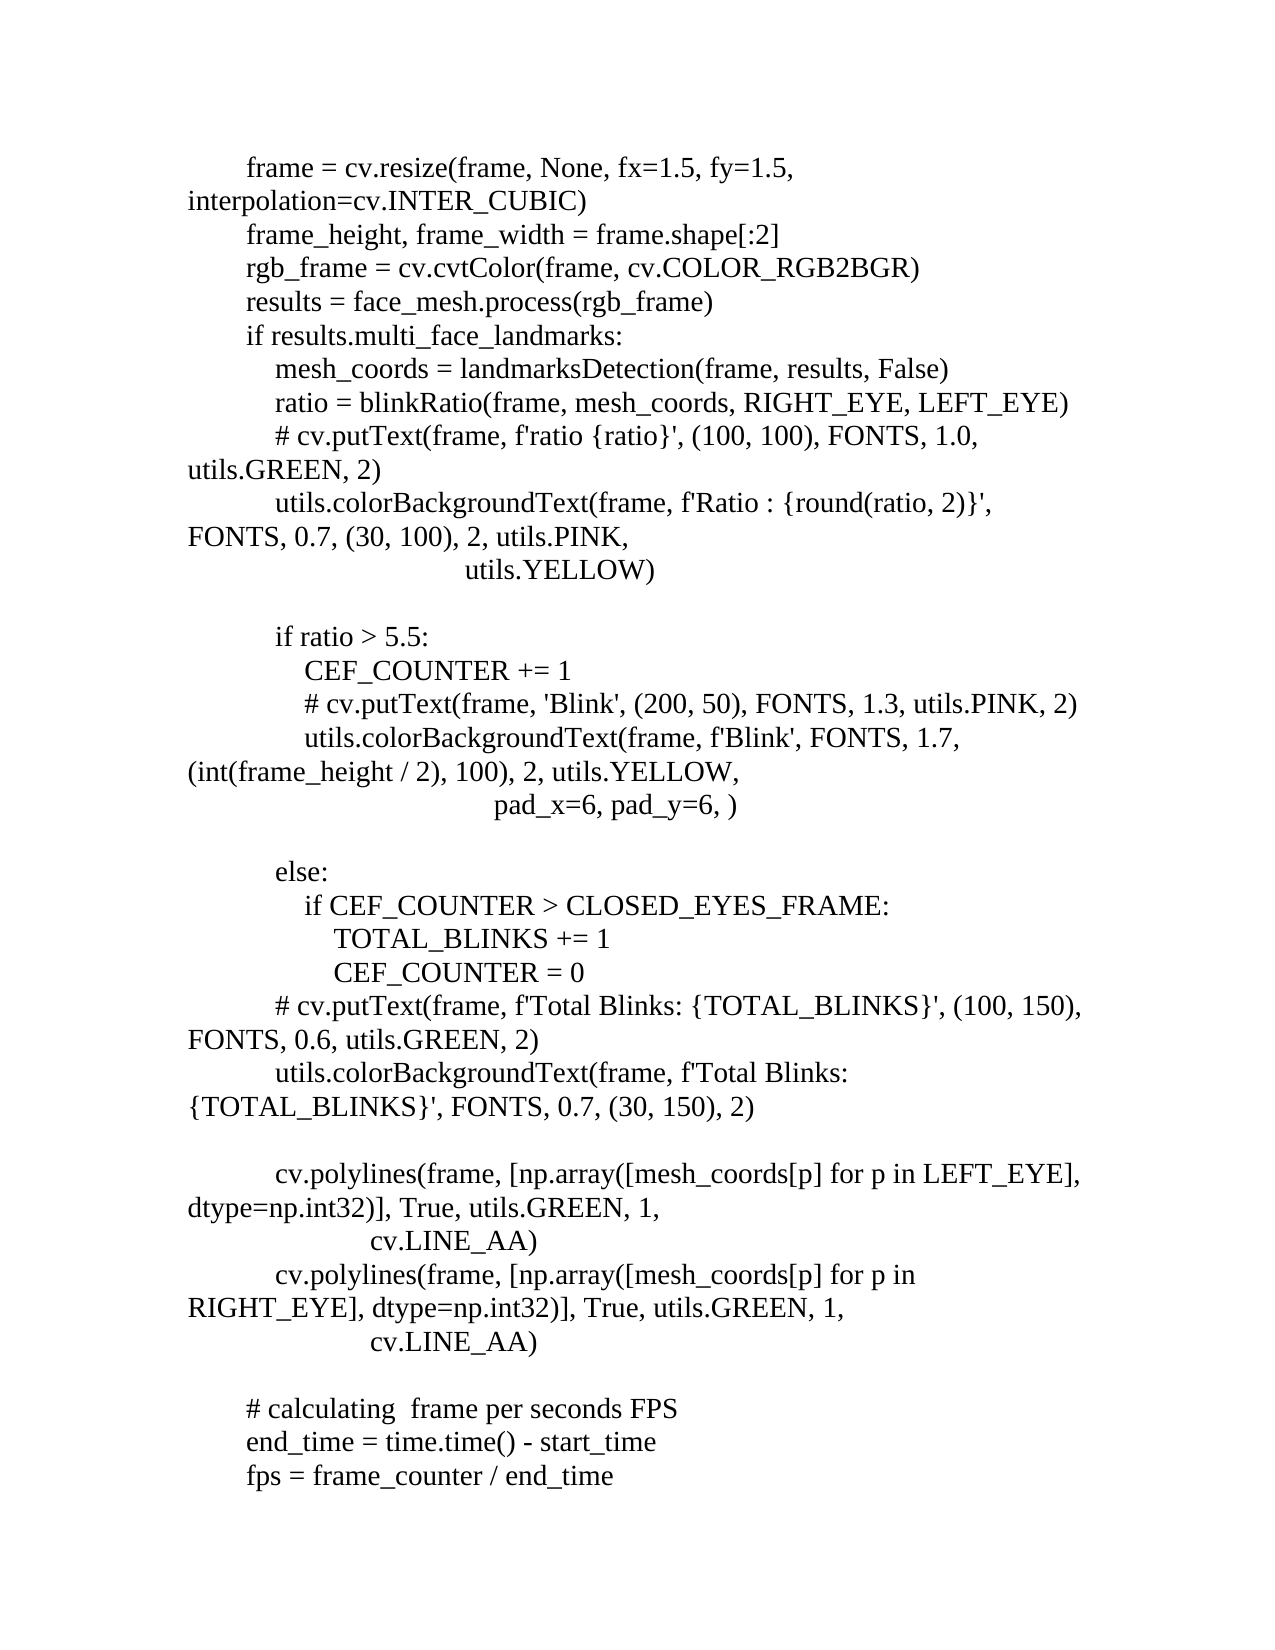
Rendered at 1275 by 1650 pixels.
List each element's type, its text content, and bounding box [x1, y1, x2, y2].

text else: [187, 854, 1087, 888]
text CEF_COUNTER += 1 [187, 653, 1087, 687]
text cv.polylines(frame, [np.array([mesh_coords[p] for p in LEFT_EYE], dtype=np.int32)], True, utils.GREEN, 1, [187, 1156, 1087, 1223]
text ratio = blinkRatio(frame, mesh_coords, RIGHT_EYE, LEFT_EYE) [187, 385, 1087, 418]
text cv.LINE_AA) [187, 1324, 1087, 1357]
text rgb_frame = cv.cvtColor(frame, cv.COLOR_RGB2BGR) [187, 251, 1087, 284]
text # calculating frame per seconds FPS [187, 1391, 1087, 1424]
text utils.colorBackgroundText(frame, f'Total Blinks: {TOTAL_BLINKS}', FONTS, 0.7, (30, 150), 2) [187, 1056, 1087, 1123]
text # cv.putText(frame, f'ratio {ratio}', (100, 100), FONTS, 1.0, utils.GREEN, 2) [187, 418, 1087, 485]
text if CEF_COUNTER > CLOSED_EYES_FRAME: [187, 888, 1087, 921]
text TOTAL_BLINKS += 1 [187, 921, 1087, 955]
text results = face_mesh.process(rgb_frame) [187, 284, 1087, 318]
text utils.YELLOW) [187, 552, 1087, 586]
text if results.multi_face_landmarks: [187, 318, 1087, 351]
text frame = cv.resize(frame, None, fx=1.5, fy=1.5, interpolation=cv.INTER_CUBIC) [187, 150, 1087, 217]
text cv.polylines(frame, [np.array([mesh_coords[p] for p in RIGHT_EYE], dtype=np.int32)], True, utils.GREEN, 1, [187, 1257, 1087, 1324]
text # cv.putText(frame, 'Blink', (200, 50), FONTS, 1.3, utils.PINK, 2) [187, 687, 1087, 720]
text # cv.putText(frame, f'Total Blinks: {TOTAL_BLINKS}', (100, 150), FONTS, 0.6, utils.GREEN, 2) [187, 988, 1087, 1056]
text cv.LINE_AA) [187, 1223, 1087, 1257]
text utils.colorBackgroundText(frame, f'Ratio : {round(ratio, 2)}', FONTS, 0.7, (30, 100), 2, utils.PINK, [187, 485, 1087, 552]
text mesh_coords = landmarksDetection(frame, results, False) [187, 351, 1087, 385]
text utils.colorBackgroundText(frame, f'Blink', FONTS, 1.7, (int(frame_height / 2), 100), 2, utils.YELLOW, [187, 720, 1087, 787]
text fps = frame_counter / end_time [187, 1458, 1087, 1492]
text end_time = time.time() - start_time [187, 1424, 1087, 1458]
text pad_x=6, pad_y=6, ) [187, 787, 1087, 821]
text if ratio > 5.5: [187, 619, 1087, 653]
text frame_height, frame_width = frame.shape[:2] [187, 217, 1087, 251]
text CEF_COUNTER = 0 [187, 955, 1087, 988]
